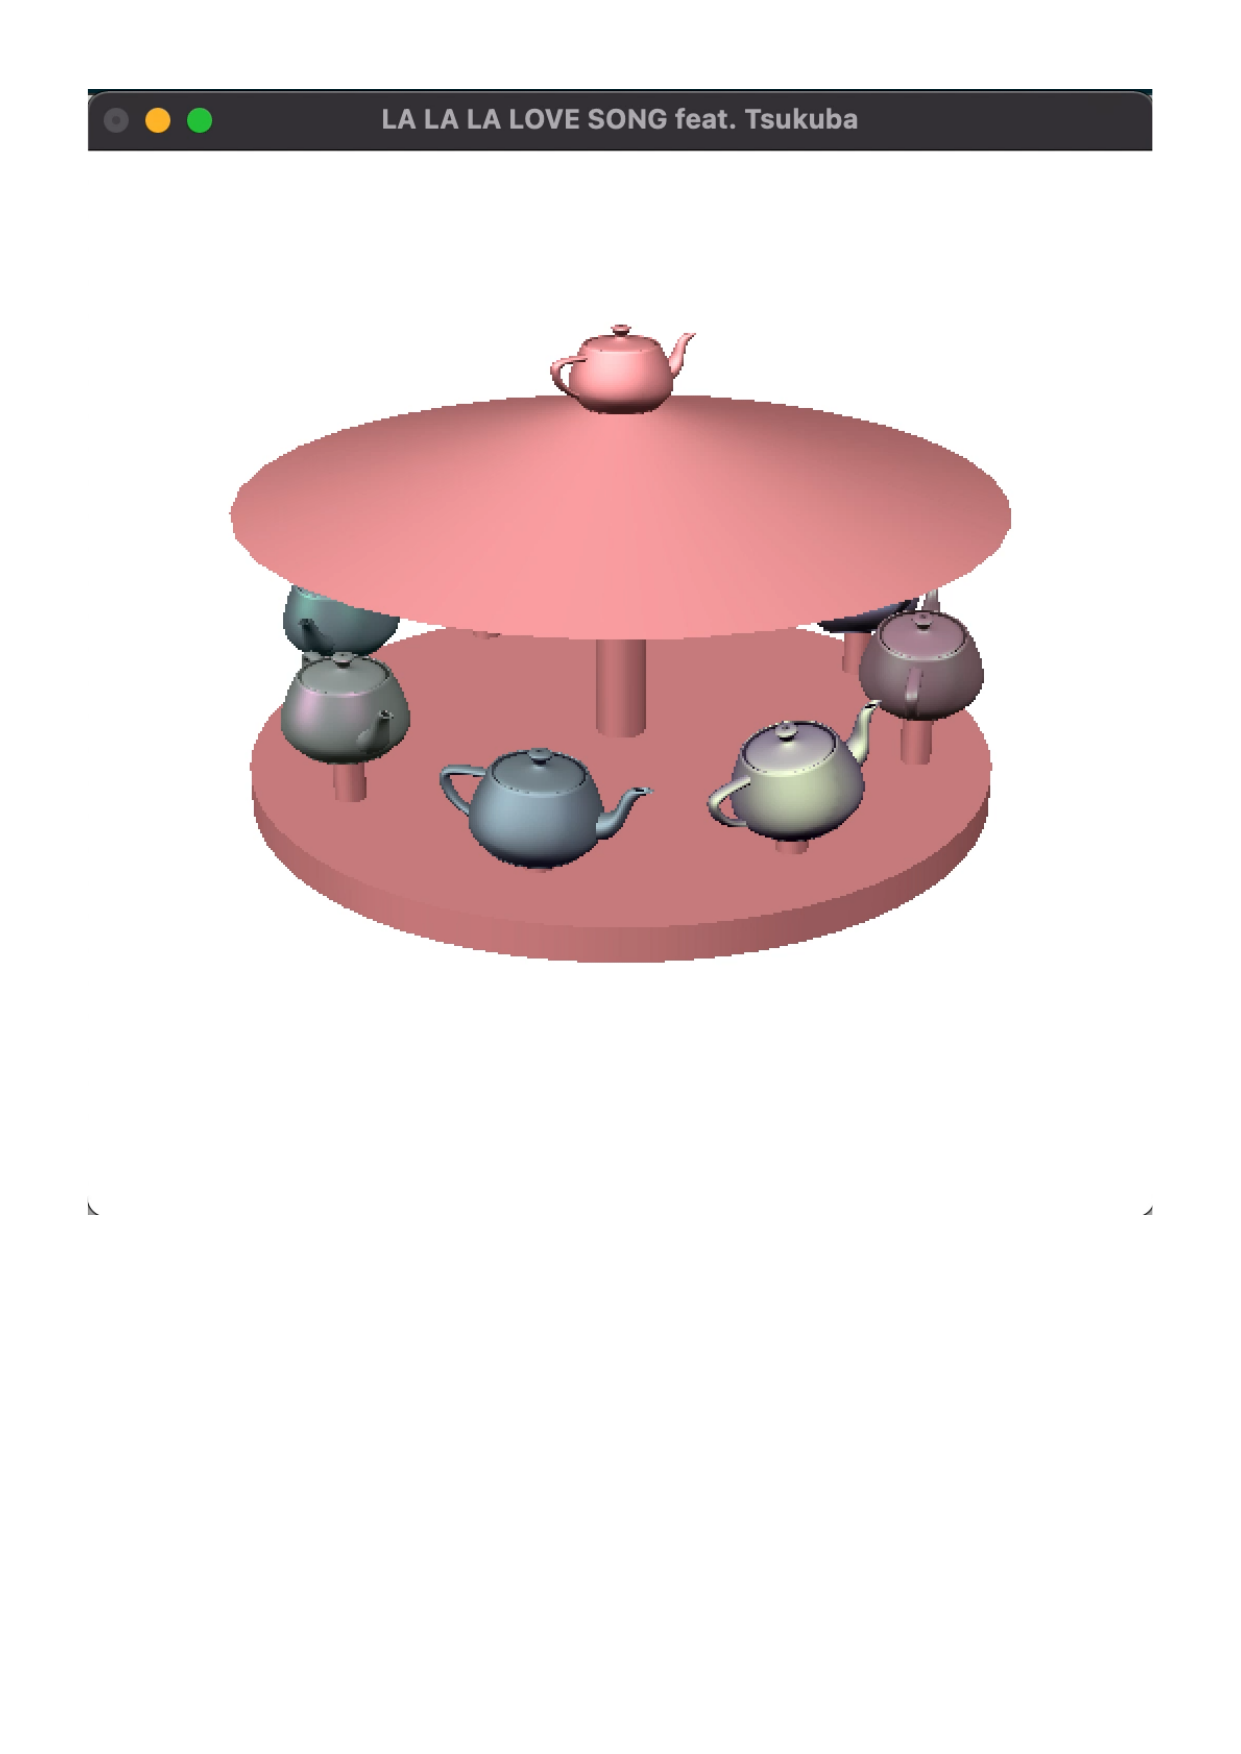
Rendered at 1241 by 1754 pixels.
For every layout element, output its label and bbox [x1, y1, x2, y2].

picture [87, 89, 1153, 1215]
